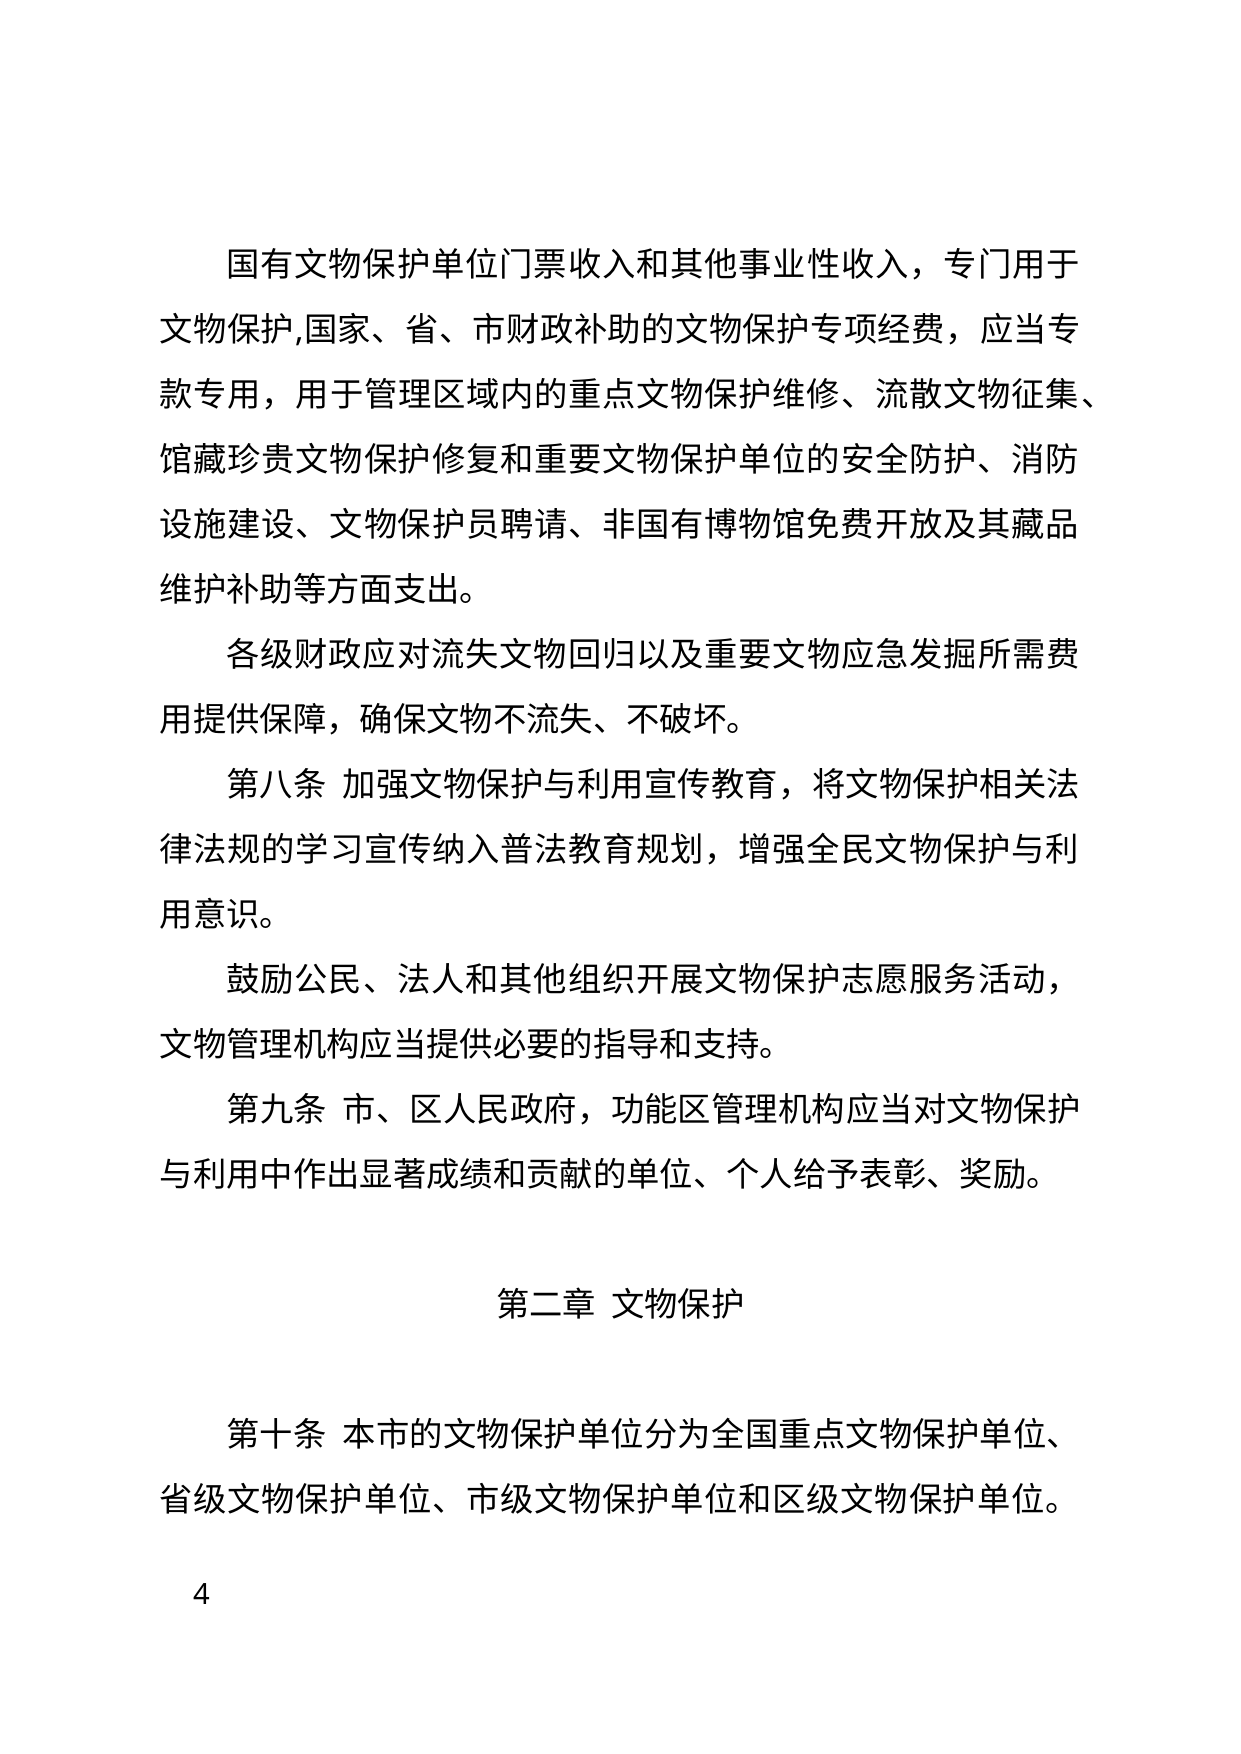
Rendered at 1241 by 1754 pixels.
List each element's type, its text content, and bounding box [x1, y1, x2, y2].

text 第九条 市、区人民政府，功能区管理机构应当对文物保护与利用中作出显著成绩和贡献的单位、个人给予表彰、奖励。 [159, 1074, 1081, 1204]
text 第八条 加强文物保护与利用宣传教育，将文物保护相关法律法规的学习宣传纳入普法教育规划，增强全民文物保护与利用意识。 [159, 749, 1081, 944]
text 第二章 文物保护 [159, 1269, 1081, 1334]
text 国有文物保护单位门票收入和其他事业性收入，专门用于文物保护,国家、省、市财政补助的文物保护专项经费，应当专款专用，用于管理区域内的重点文物保护维修、流散文物征集、馆藏珍贵文物保护修复和重要文物保护单位的安全防护、消防设施建设、文物保护员聘请、非国有博物馆免费开放及其藏品维护补助等方面支出。 [159, 229, 1081, 619]
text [159, 1399, 1081, 1529]
text 各级财政应对流失文物回归以及重要文物应急发掘所需费用提供保障，确保文物不流失、不破坏。 [159, 619, 1081, 749]
text 鼓励公民、法人和其他组织开展文物保护志愿服务活动，文物管理机构应当提供必要的指导和支持。 [159, 944, 1081, 1074]
